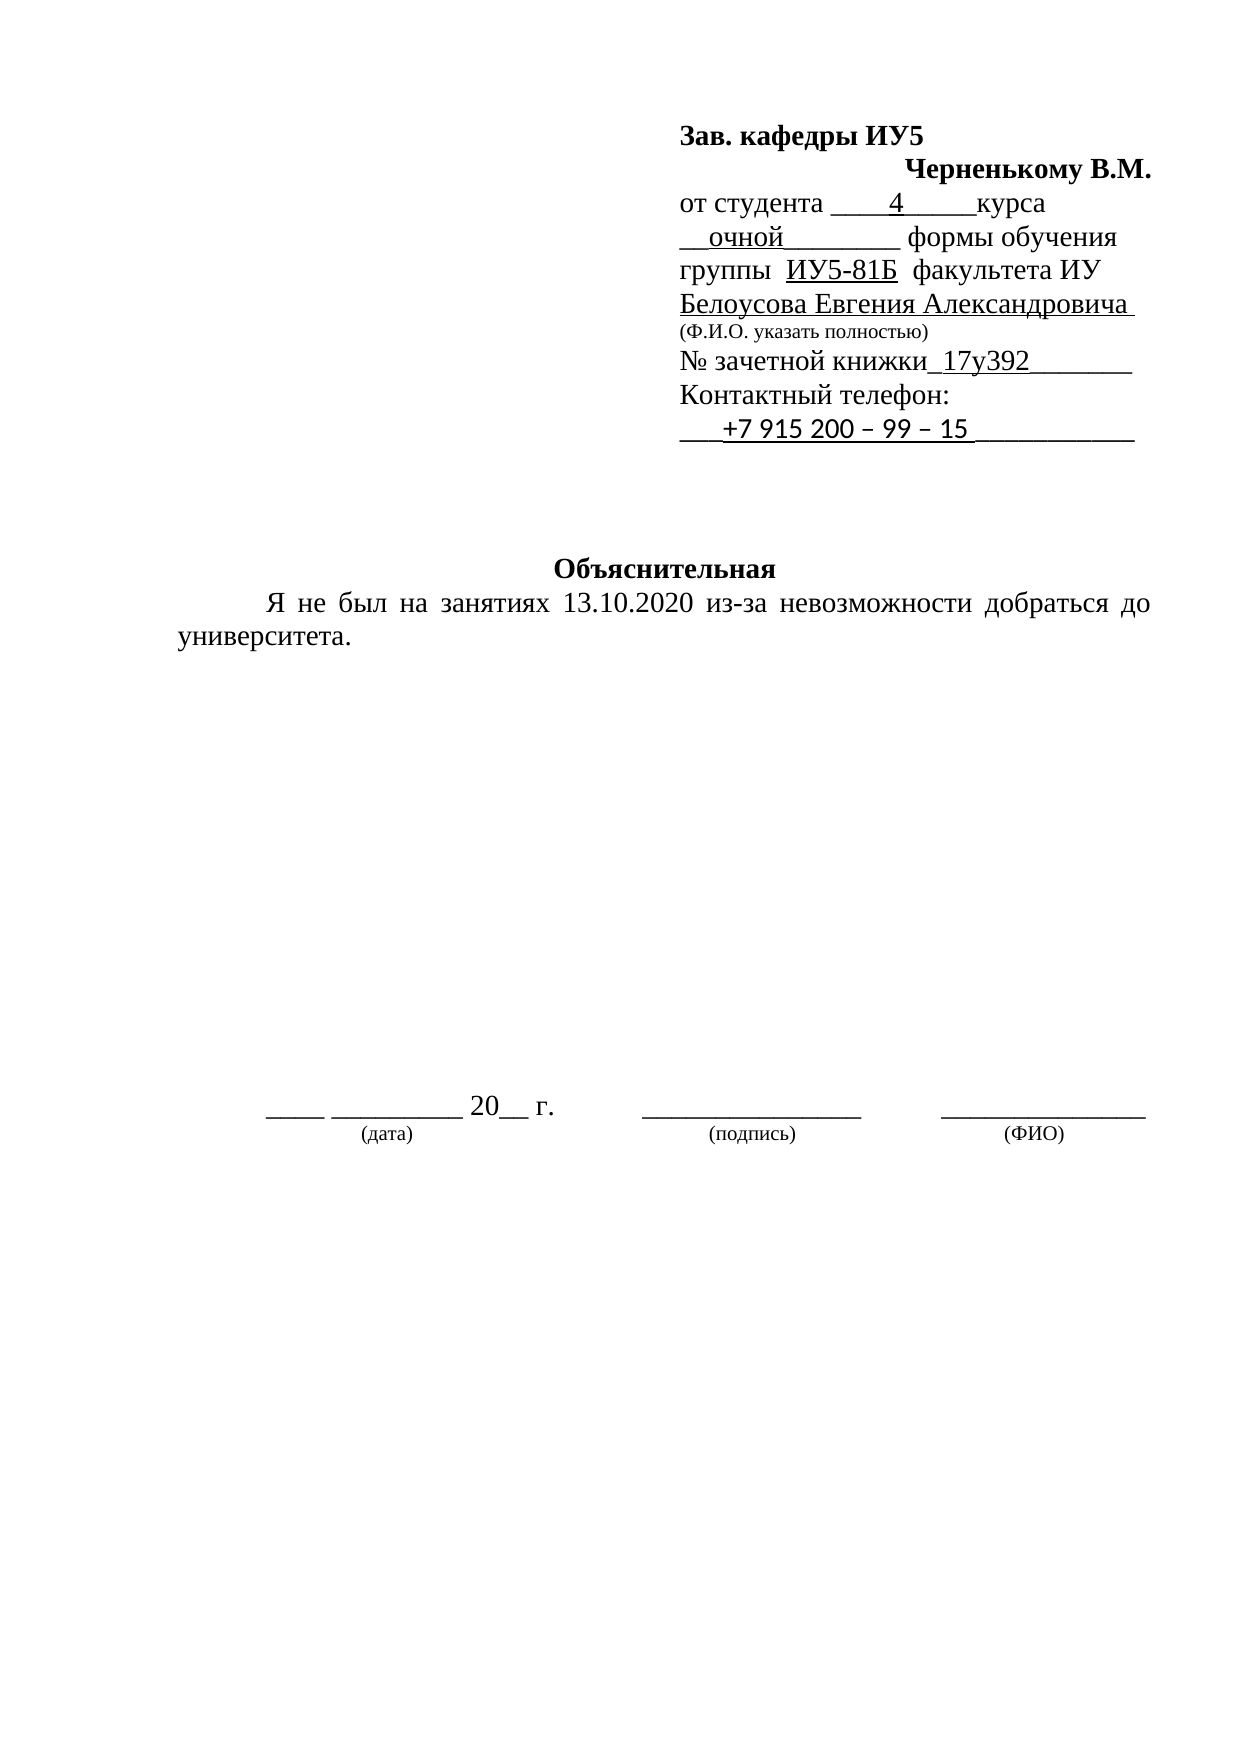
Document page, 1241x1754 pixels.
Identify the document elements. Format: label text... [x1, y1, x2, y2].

text Я не был на занятиях 13.10.2020 из-за невозможности добраться до университета. [177, 585, 1152, 652]
text Белоусова Евгения Александровича [679, 286, 1152, 319]
text Объяснительная [177, 551, 1152, 585]
table_header (подпись) [609, 1121, 904, 1145]
text Черненькому В.М. [679, 152, 1152, 185]
text Зав. кафедры ИУ5 [679, 118, 1152, 152]
text (Ф.И.О. указать полностью) [679, 319, 1152, 343]
text группы ИУ5-81Б факультета ИУ [679, 252, 1152, 286]
text ____ _________ 20__ г. _______________ ______________ [177, 1088, 1152, 1121]
text от студента ____4_____курса [679, 185, 1152, 219]
text __очной________ формы обучения [679, 219, 1152, 252]
table_header (дата) [255, 1121, 609, 1145]
text ___+7 915 200 – 99 – 15 ___________ [679, 411, 1152, 446]
text Контактный телефон: [679, 377, 1152, 411]
text № зачетной книжки_17у392_______ [679, 343, 1152, 377]
table_header (ФИО) [904, 1121, 1192, 1145]
